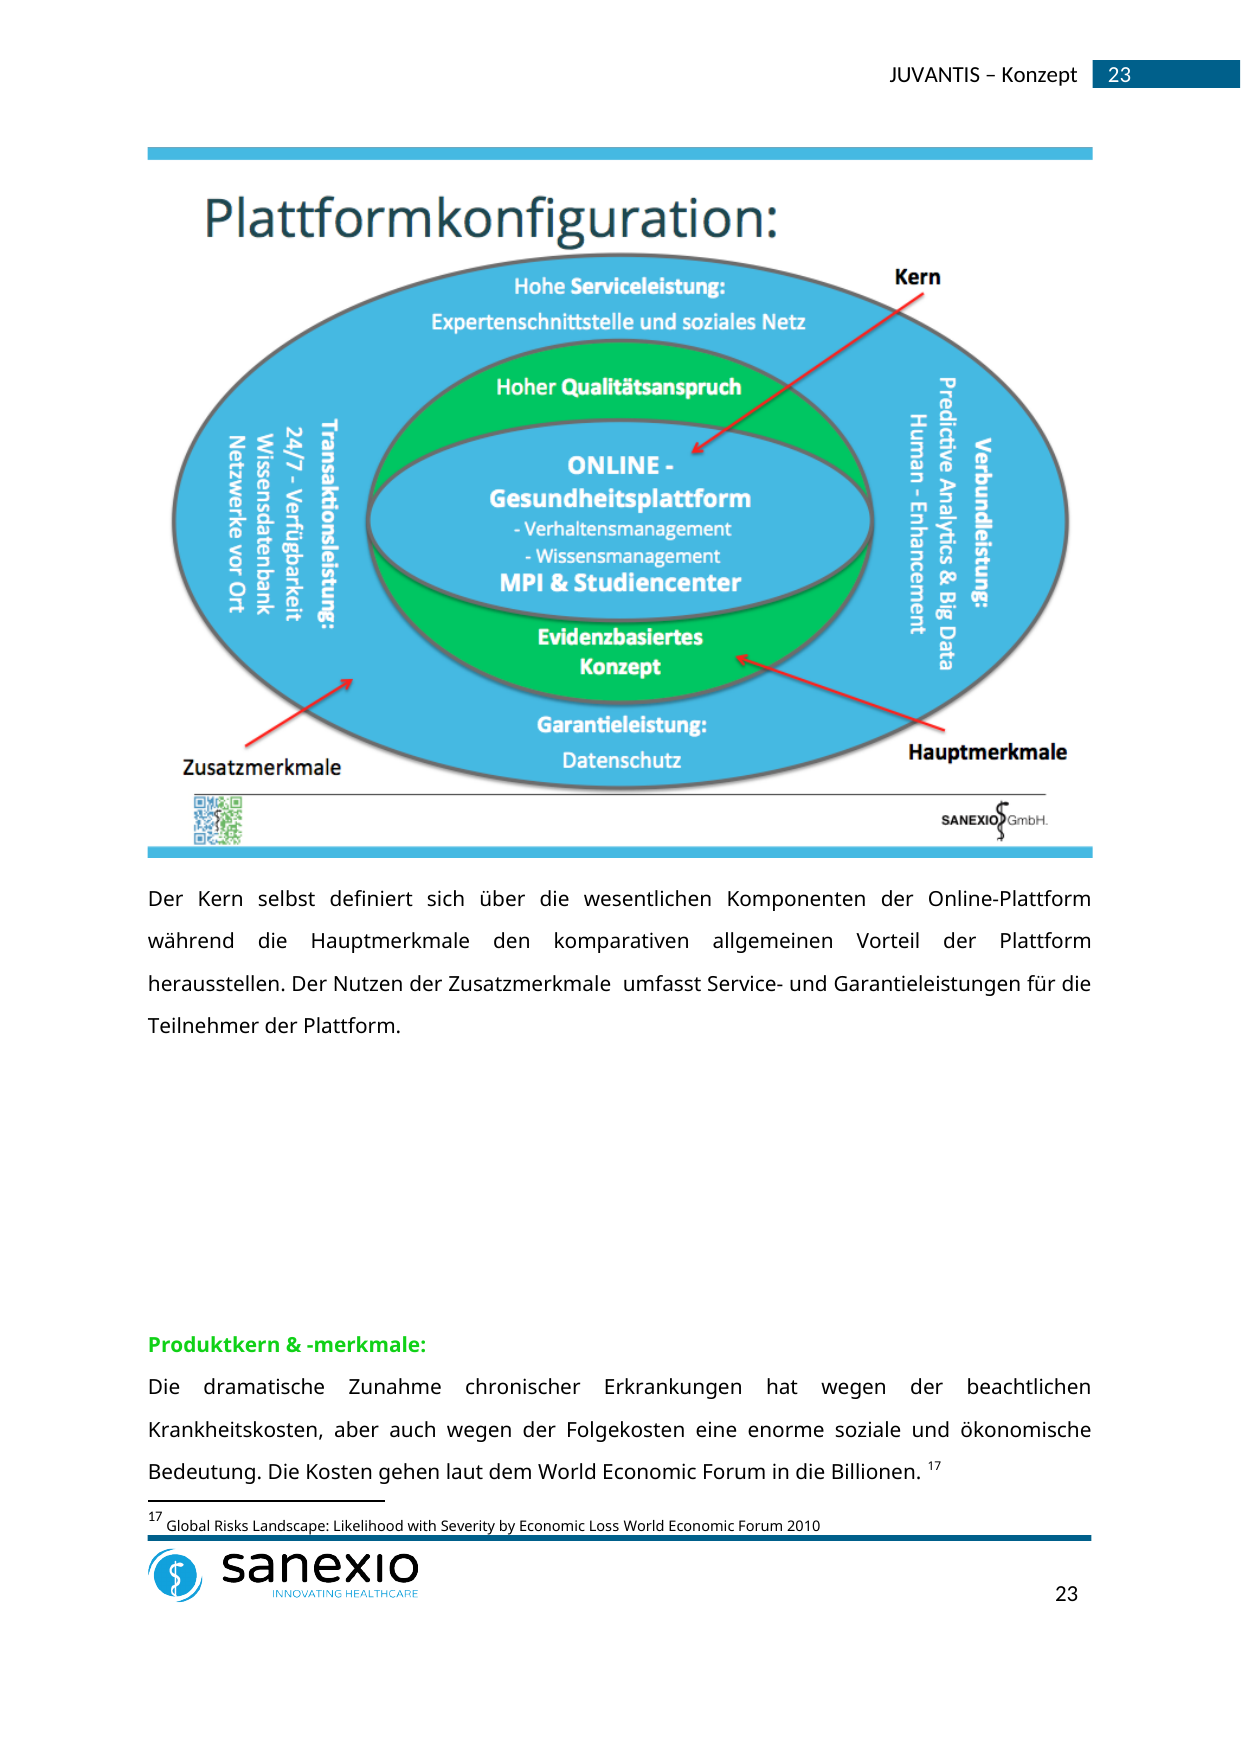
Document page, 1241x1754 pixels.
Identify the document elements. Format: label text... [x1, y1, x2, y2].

picture [147, 1547, 418, 1603]
text Die dramatische Zunahme chronischer Erkrankungen hat wegen der beachtlichen Krankheitskosten, aber auch wegen der Folgekosten eine enorme soziale und ökonomische Bedeutung. Die Kosten gehen laut dem World Economic Forum in die Billionen. [148, 1372, 1093, 1486]
text Der Kern selbst definiert sich über die wesentlichen Komponenten der Online-Plattform während die Hauptmerkmale den komparativen allgemeinen Vorteil der Plattform herausstellen. Der Nutzen der Zusatzmerkmale umfasst Service- und Garantieleistungen für die Teilnehmer der Plattform. [148, 884, 1093, 1040]
text Produktkern & -merkmale: [148, 1330, 1093, 1358]
picture [147, 147, 1093, 858]
